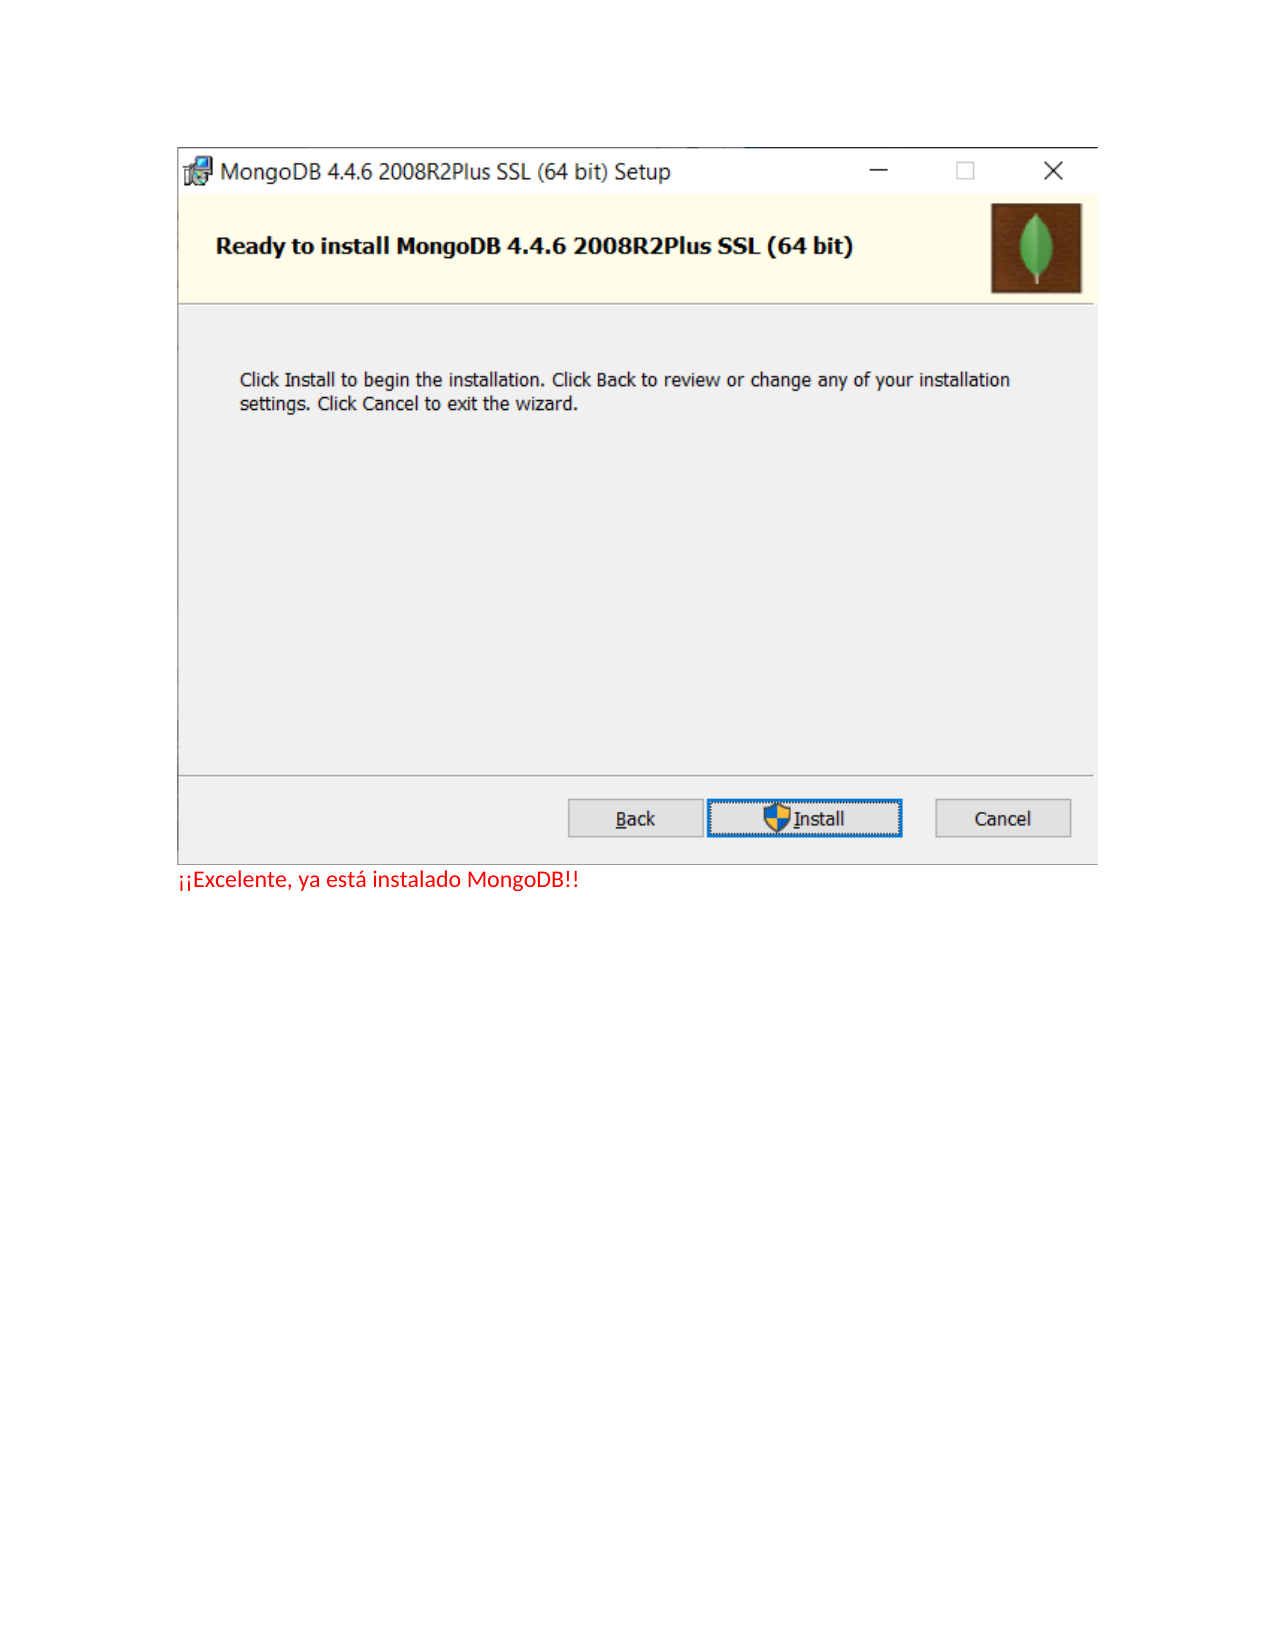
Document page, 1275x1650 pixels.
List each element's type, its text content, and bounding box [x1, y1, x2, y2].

text ¡¡Excelente, ya está instalado MongoDB!! [177, 865, 1098, 894]
